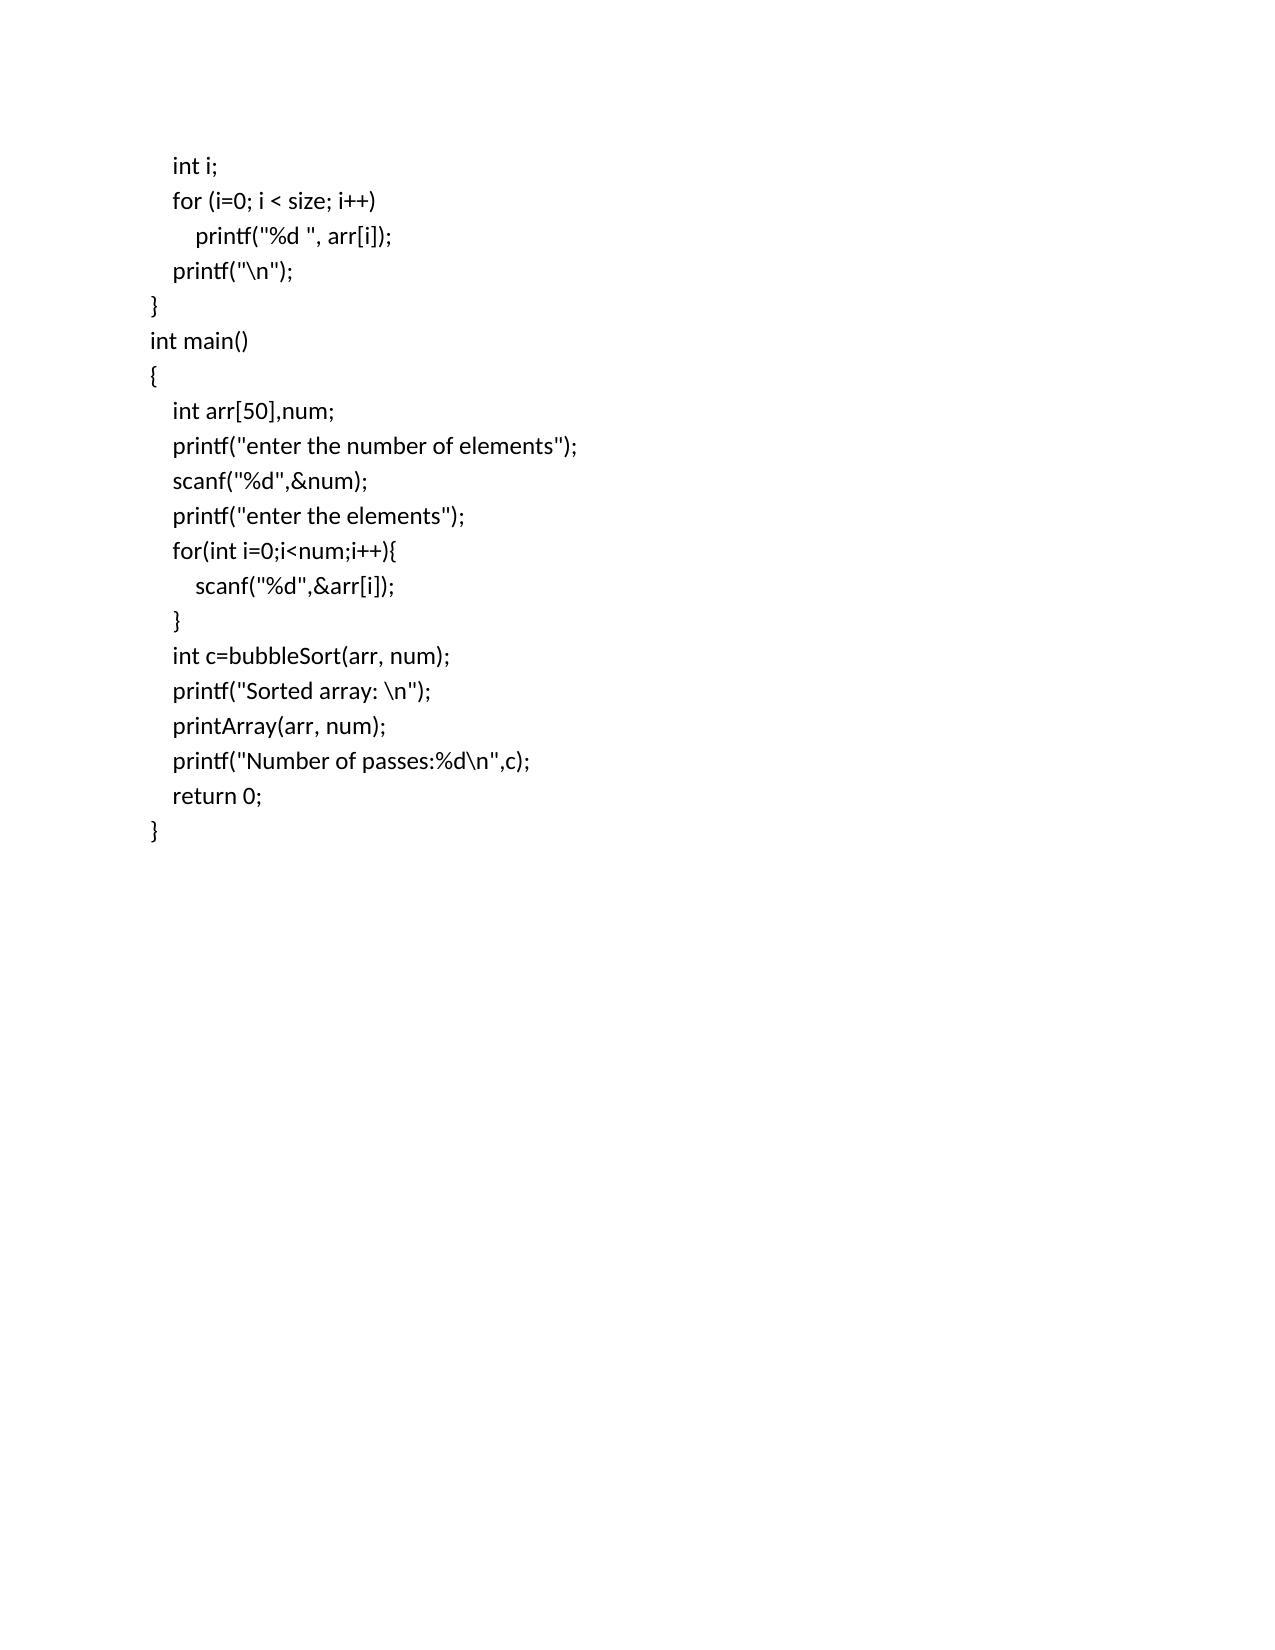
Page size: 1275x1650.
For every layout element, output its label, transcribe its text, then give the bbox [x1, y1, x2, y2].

text printf("enter the number of elements"); [150, 430, 1125, 461]
text printf("%d ", arr[i]); [150, 220, 1125, 251]
text for(int i=0;i<num;i++){ [150, 535, 1125, 566]
text scanf("%d",&num); [150, 465, 1125, 496]
text } [150, 290, 1125, 321]
text { [150, 360, 1125, 391]
text printf("\n"); [150, 255, 1125, 286]
text printf("Number of passes:%d\n",c); [150, 745, 1125, 776]
text } [150, 815, 1125, 846]
text int c=bubbleSort(arr, num); [150, 640, 1125, 671]
text printArray(arr, num); [150, 710, 1125, 741]
text printf("Sorted array: \n"); [150, 675, 1125, 706]
text return 0; [150, 780, 1125, 811]
text printf("enter the elements"); [150, 500, 1125, 531]
text scanf("%d",&arr[i]); [150, 570, 1125, 601]
text int main() [150, 325, 1125, 356]
text int i; [150, 150, 1125, 181]
text for (i=0; i < size; i++) [150, 185, 1125, 216]
text } [150, 605, 1125, 636]
text int arr[50],num; [150, 395, 1125, 426]
